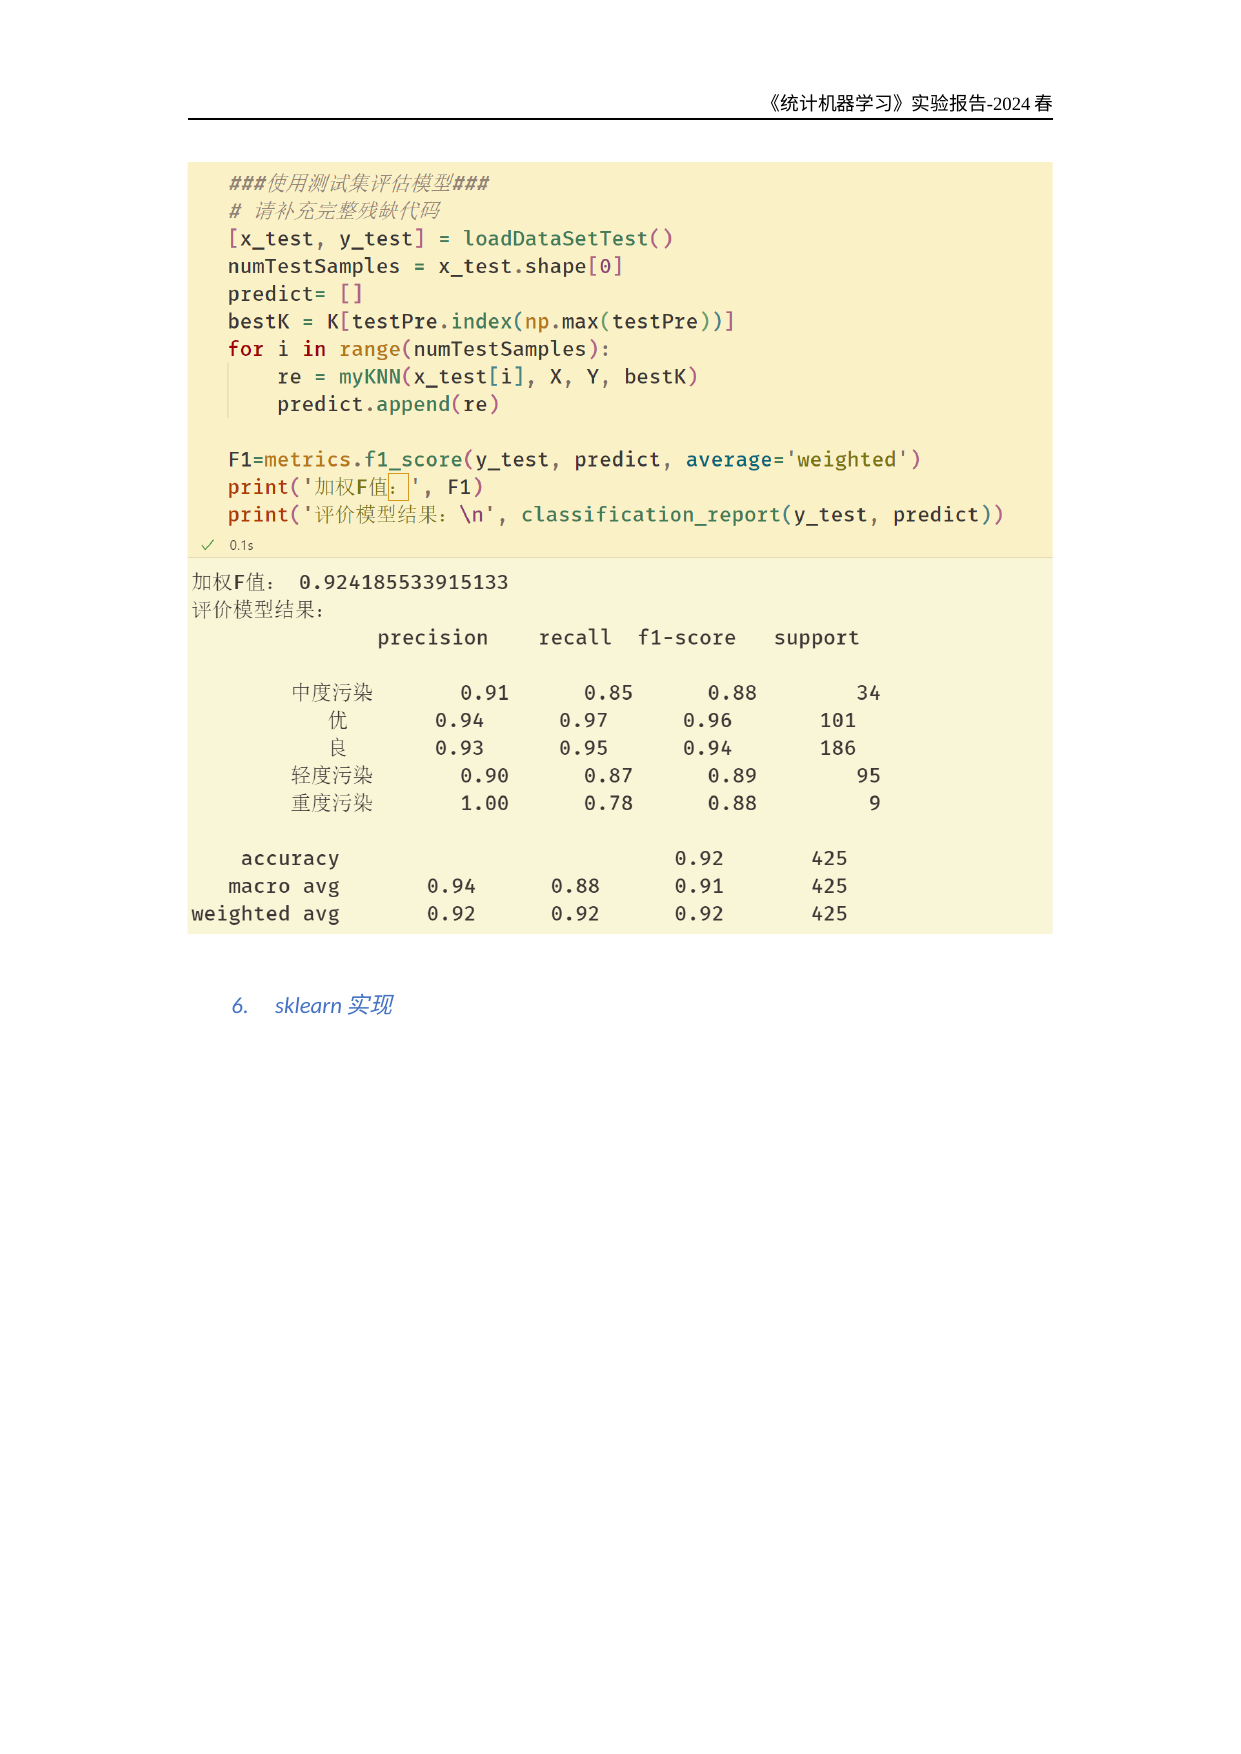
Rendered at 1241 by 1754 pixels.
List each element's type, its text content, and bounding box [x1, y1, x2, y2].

list sklearn实现 [231, 971, 1053, 1036]
picture [187, 162, 1053, 934]
